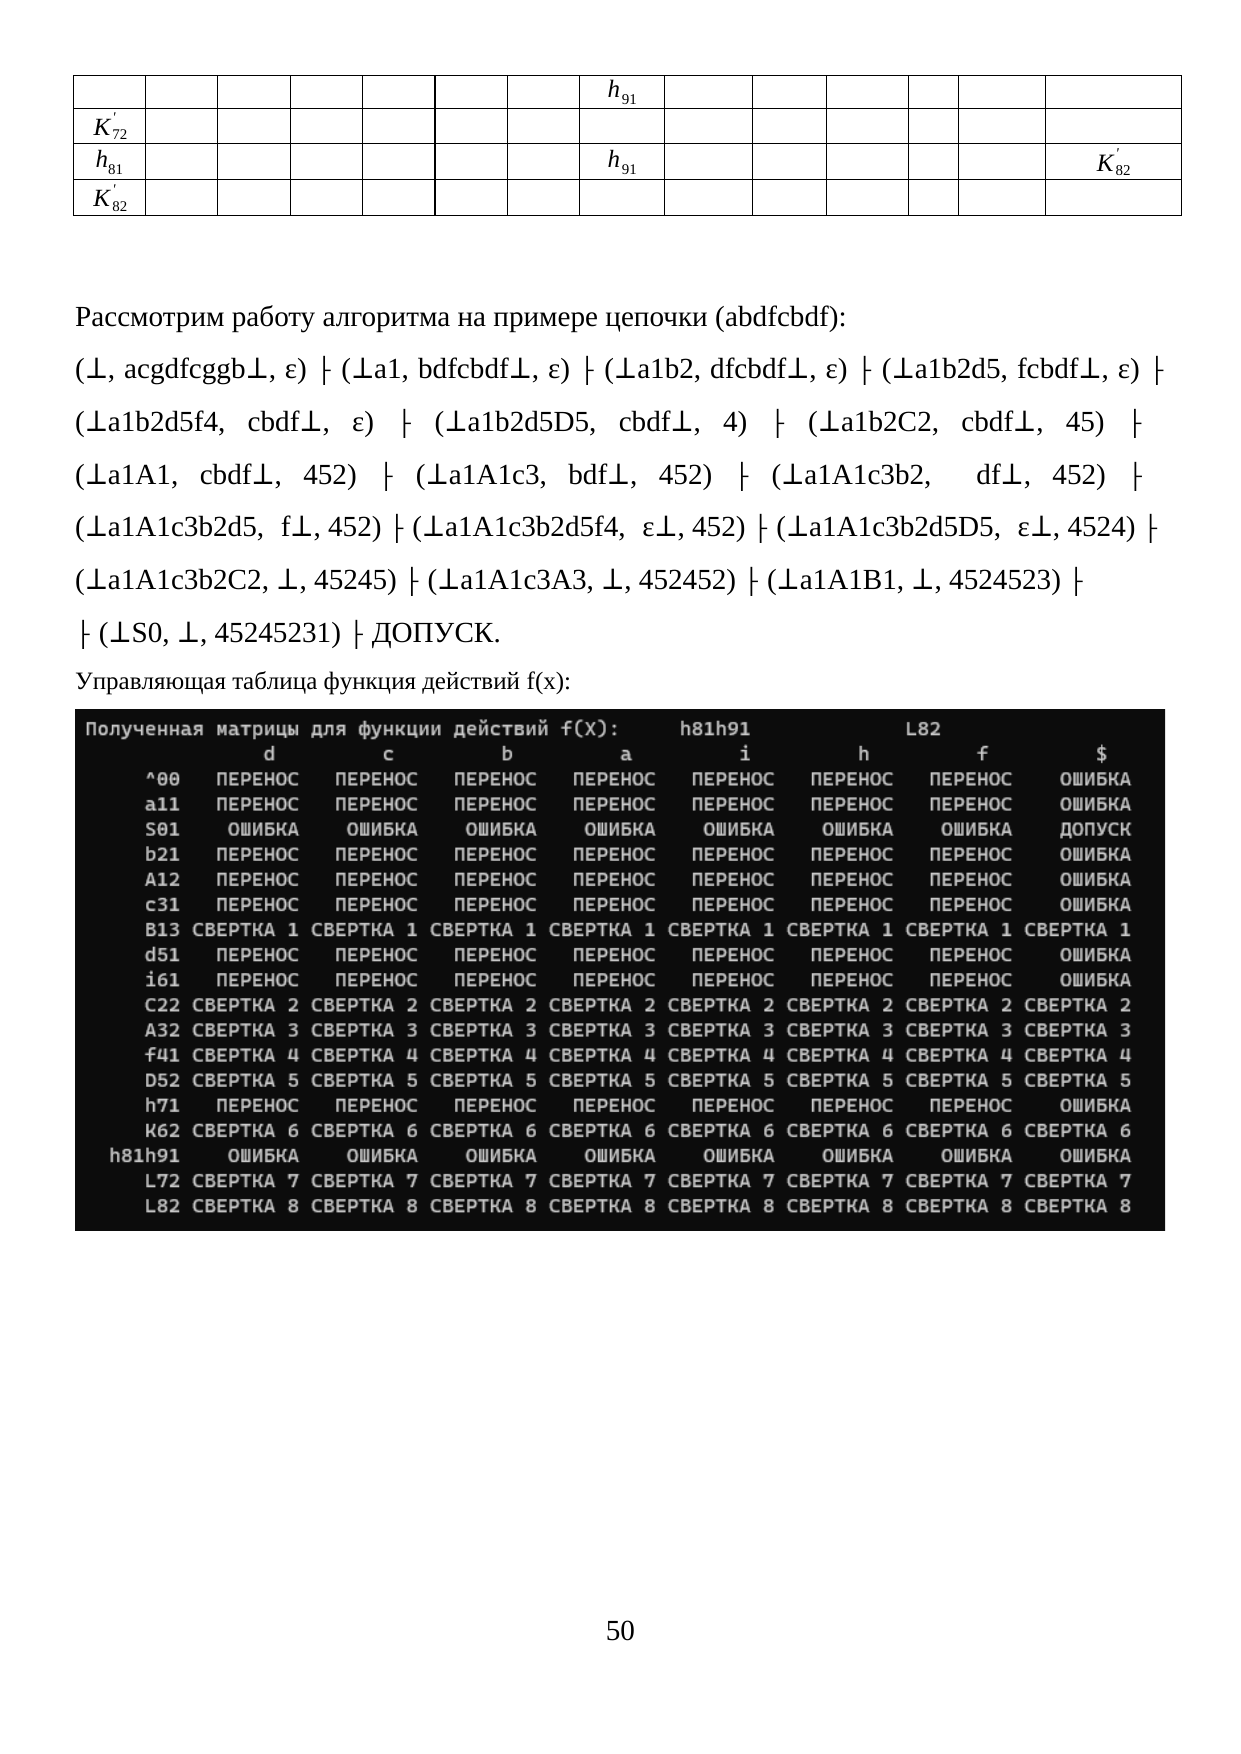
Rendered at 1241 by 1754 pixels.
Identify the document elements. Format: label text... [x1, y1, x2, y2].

table_cell [1046, 76, 1181, 107]
table_cell [218, 76, 290, 107]
table_cell [580, 144, 664, 179]
table_cell [74, 76, 145, 107]
table_cell [218, 180, 290, 215]
table_cell [74, 109, 145, 143]
table_cell [291, 76, 362, 107]
table_cell [363, 76, 434, 107]
table_cell [827, 76, 908, 107]
table_cell [753, 144, 826, 179]
table_cell [1046, 144, 1181, 179]
table_cell [665, 144, 752, 179]
table_cell [146, 76, 217, 107]
table_cell [436, 180, 507, 215]
text (⊥a1A1c3b2C2, ⊥, 45245) ⸠ (⊥a1A1c3A3, ⊥, 452452) ⸠ (⊥a1A1B1, ⊥, 4524523) ⸠ [75, 561, 1165, 596]
table_cell [363, 180, 434, 215]
table_cell [580, 180, 664, 215]
table_cell [753, 180, 826, 215]
table_cell [1046, 109, 1181, 143]
table_cell [146, 180, 217, 215]
table_cell [1046, 180, 1181, 215]
table_cell [74, 180, 145, 215]
table_cell [909, 76, 958, 107]
table_cell [753, 109, 826, 143]
table_cell [218, 144, 290, 179]
table_cell , [580, 76, 664, 107]
table_cell [508, 180, 579, 215]
text (⊥, acgdfcggb⊥, ɛ) ⸠ (⊥a1, bdfcbdf⊥, ɛ) ⸠ (⊥a1b2, dfcbdf⊥, ɛ) ⸠ (⊥a1b2d5, fcbdf⊥, ɛ) ⸠ (⊥a1b2d5f4, cbdf⊥, ɛ) ⸠ (⊥a1b2d5D5, cbdf⊥, 4) ⸠ (⊥a1b2C2, cbdf⊥, 45) ⸠ (⊥a1A1, cbdf⊥, 452) ⸠ (⊥a1A1c3, bdf⊥, 452) ⸠ (⊥a1A1c3b2, df⊥, 452) ⸠ (⊥a1A1c3b2d5, f⊥, 452) ⸠ (⊥a1A1c3b2d5f4, ɛ⊥, 452) ⸠ (⊥a1A1c3b2d5D5, ɛ⊥, 4524) ⸠ [75, 350, 1165, 543]
table_cell [959, 109, 1045, 143]
table_cell [436, 76, 507, 107]
table_cell [74, 144, 145, 179]
table_cell [291, 109, 362, 143]
table_cell [665, 109, 752, 143]
table_cell [508, 109, 579, 143]
table_cell [363, 144, 434, 179]
table_cell [146, 144, 217, 179]
table_cell [827, 180, 908, 215]
table_cell [959, 76, 1045, 107]
table_cell [291, 144, 362, 179]
table_cell [436, 109, 507, 143]
table_cell [909, 180, 958, 215]
table_cell [665, 180, 752, 215]
table_cell [508, 76, 579, 107]
table_cell [218, 109, 290, 143]
table_cell [909, 144, 958, 179]
text Рассмотрим работу алгоритма на примере цепочки (abdfcbdf): [75, 299, 1165, 333]
table_cell [291, 180, 362, 215]
table_cell [909, 109, 958, 143]
table_cell [827, 144, 908, 179]
table_cell [580, 109, 664, 143]
table_cell [959, 144, 1045, 179]
table_cell [146, 109, 217, 143]
table_cell [363, 109, 434, 143]
table_cell [959, 180, 1045, 215]
text ⸠ (⊥S0, ⊥, 45245231) ⸠ ДОПУСК. [75, 613, 1165, 649]
table_cell [827, 109, 908, 143]
table_cell [508, 144, 579, 179]
picture [75, 709, 1166, 1231]
table_cell [665, 76, 752, 107]
table_cell [436, 144, 507, 179]
text Управляющая таблица функция действий f(x): [75, 666, 1165, 695]
table_cell [753, 76, 826, 107]
